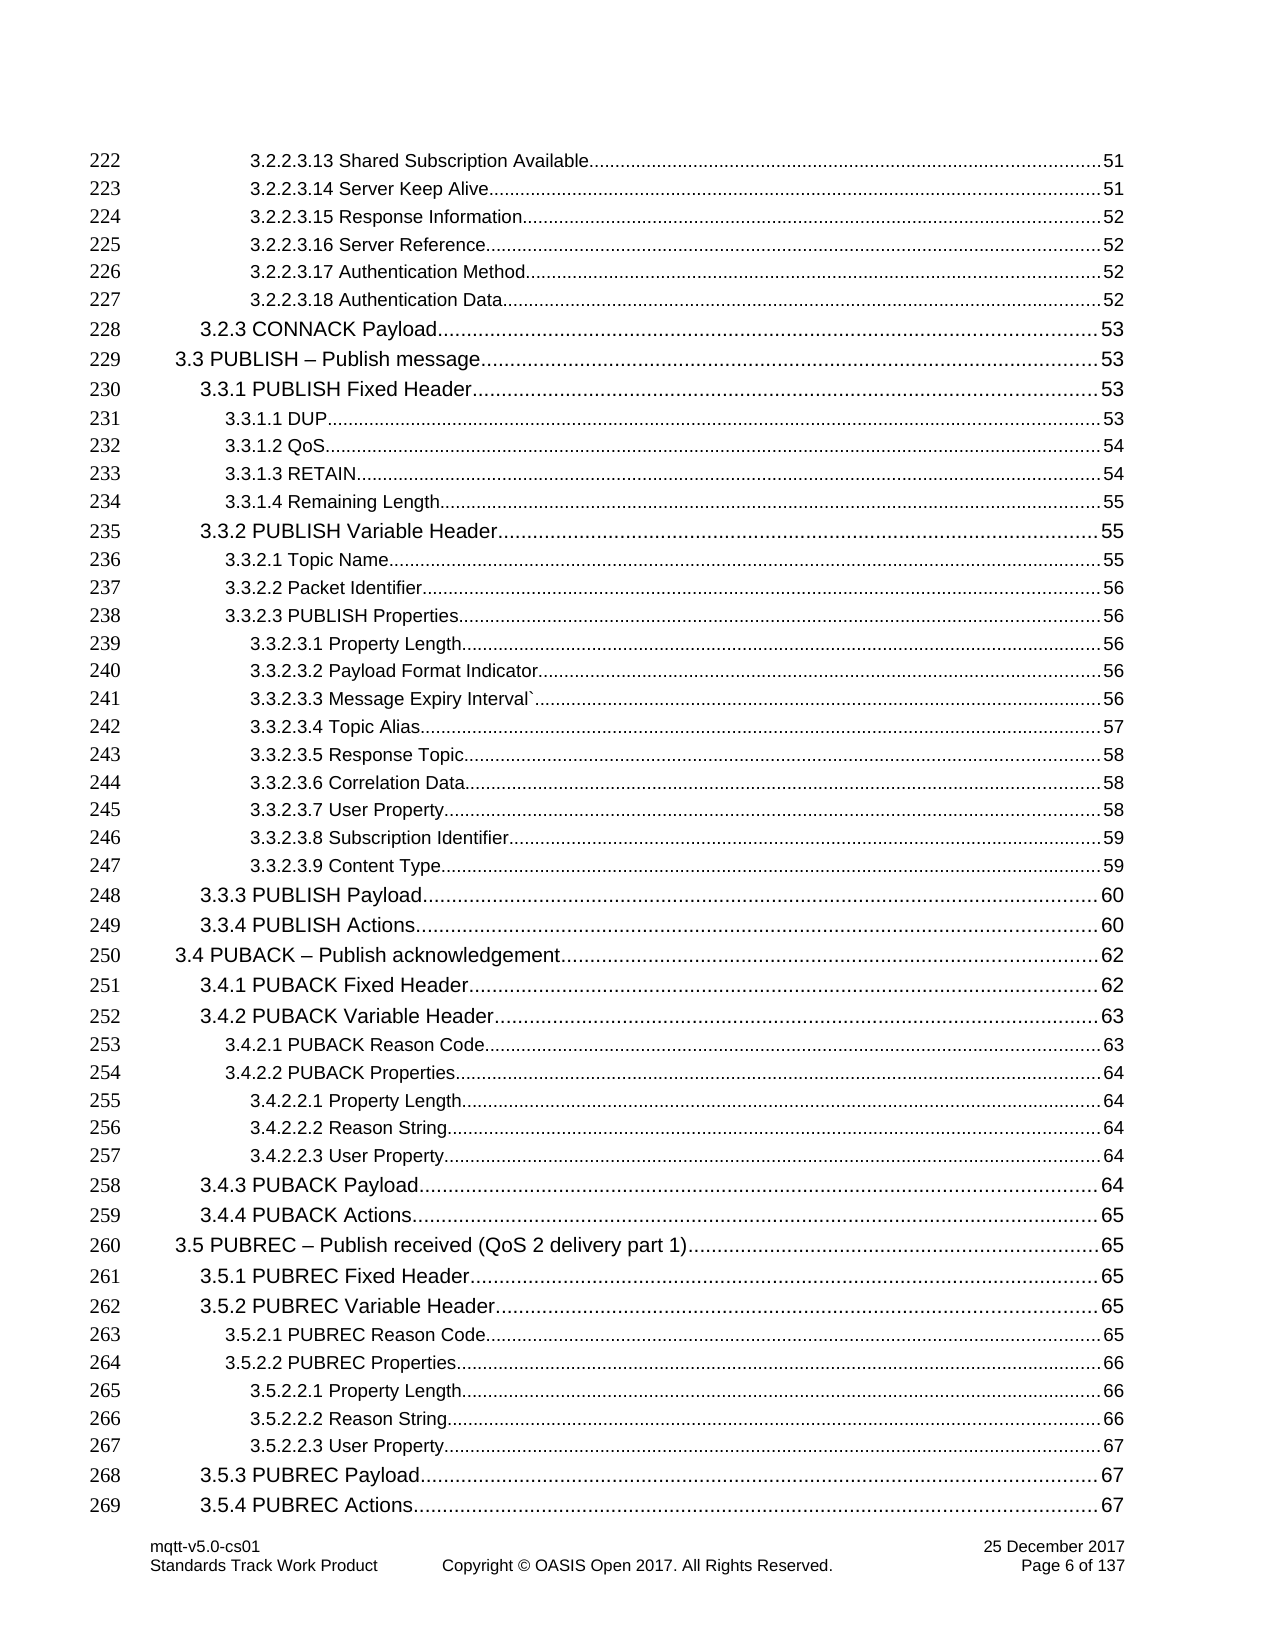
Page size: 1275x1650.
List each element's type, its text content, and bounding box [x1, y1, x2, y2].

text 3.3.2.3.8 Subscription Identifier 59 [250, 827, 1125, 849]
text 3.5 PUBREC – Publish received (QoS 2 delivery part 1) 65 [175, 1233, 1125, 1257]
text 3.4.2.2.1 Property Length 64 [250, 1089, 1125, 1111]
text 3.4 PUBACK – Publish acknowledgement 62 [175, 943, 1125, 967]
text 3.2.2.3.14 Server Keep Alive 51 [250, 178, 1125, 199]
text 3.4.2.2.3 User Property 64 [250, 1145, 1125, 1167]
text 3.3.2.3.5 Response Topic 58 [250, 744, 1125, 765]
text 3.3.2.3.3 Message Expiry Interval` 56 [250, 688, 1125, 709]
text 3.2.2.3.17 Authentication Method 52 [250, 261, 1125, 283]
text 3.3 PUBLISH – Publish message 53 [175, 347, 1125, 371]
text 3.3.2.3.4 Topic Alias 57 [250, 716, 1125, 737]
text 3.5.2.2.2 Reason String 66 [250, 1407, 1125, 1429]
text 3.3.2.2 Packet Identifier 56 [225, 577, 1125, 598]
text 3.5.3 PUBREC Payload 67 [200, 1463, 1125, 1487]
text 3.4.2.2 PUBACK Properties 64 [225, 1062, 1125, 1083]
text 3.3.2.3.1 Property Length 56 [250, 632, 1125, 654]
text 3.3.2.3.9 Content Type 59 [250, 855, 1125, 876]
text 3.5.2.2 PUBREC Properties 66 [225, 1352, 1125, 1373]
text 3.3.2.3 PUBLISH Properties 56 [225, 604, 1125, 626]
text 3.3.1.1 DUP 53 [225, 407, 1125, 429]
text 3.4.2 PUBACK Variable Header 63 [200, 1003, 1125, 1027]
text 3.4.2.2.2 Reason String 64 [250, 1117, 1125, 1139]
text 3.5.4 PUBREC Actions 67 [200, 1493, 1125, 1517]
text 3.4.3 PUBACK Payload 64 [200, 1173, 1125, 1197]
text 3.2.2.3.15 Response Information 52 [250, 206, 1125, 227]
text 3.3.2.1 Topic Name 55 [225, 549, 1125, 571]
text 3.5.2.2.1 Property Length 66 [250, 1379, 1125, 1401]
text 3.2.2.3.16 Server Reference 52 [250, 233, 1125, 255]
text 3.3.2 PUBLISH Variable Header 55 [200, 519, 1125, 543]
text 3.3.2.3.7 User Property 58 [250, 799, 1125, 821]
text 3.3.2.3.2 Payload Format Indicator 56 [250, 660, 1125, 682]
text 3.5.2.2.3 User Property 67 [250, 1435, 1125, 1457]
text 3.4.2.1 PUBACK Reason Code 63 [225, 1034, 1125, 1055]
text 3.2.2.3.13 Shared Subscription Available 51 [250, 150, 1125, 172]
text 3.4.4 PUBACK Actions 65 [200, 1203, 1125, 1227]
text 3.3.1.4 Remaining Length 55 [225, 491, 1125, 512]
text 3.2.2.3.18 Authentication Data 52 [250, 289, 1125, 311]
text 3.5.2 PUBREC Variable Header 65 [200, 1294, 1125, 1318]
text 3.5.1 PUBREC Fixed Header 65 [200, 1263, 1125, 1287]
text 3.3.1.2 QoS 54 [225, 435, 1125, 457]
text 3.3.2.3.6 Correlation Data 58 [250, 771, 1125, 793]
text 3.3.4 PUBLISH Actions 60 [200, 913, 1125, 937]
text 3.2.3 CONNACK Payload 53 [200, 317, 1125, 341]
text 3.4.1 PUBACK Fixed Header 62 [200, 973, 1125, 997]
text 3.3.3 PUBLISH Payload 60 [200, 883, 1125, 907]
text 3.3.1.3 RETAIN 54 [225, 463, 1125, 485]
text 3.5.2.1 PUBREC Reason Code 65 [225, 1324, 1125, 1345]
text 3.3.1 PUBLISH Fixed Header 53 [200, 377, 1125, 401]
